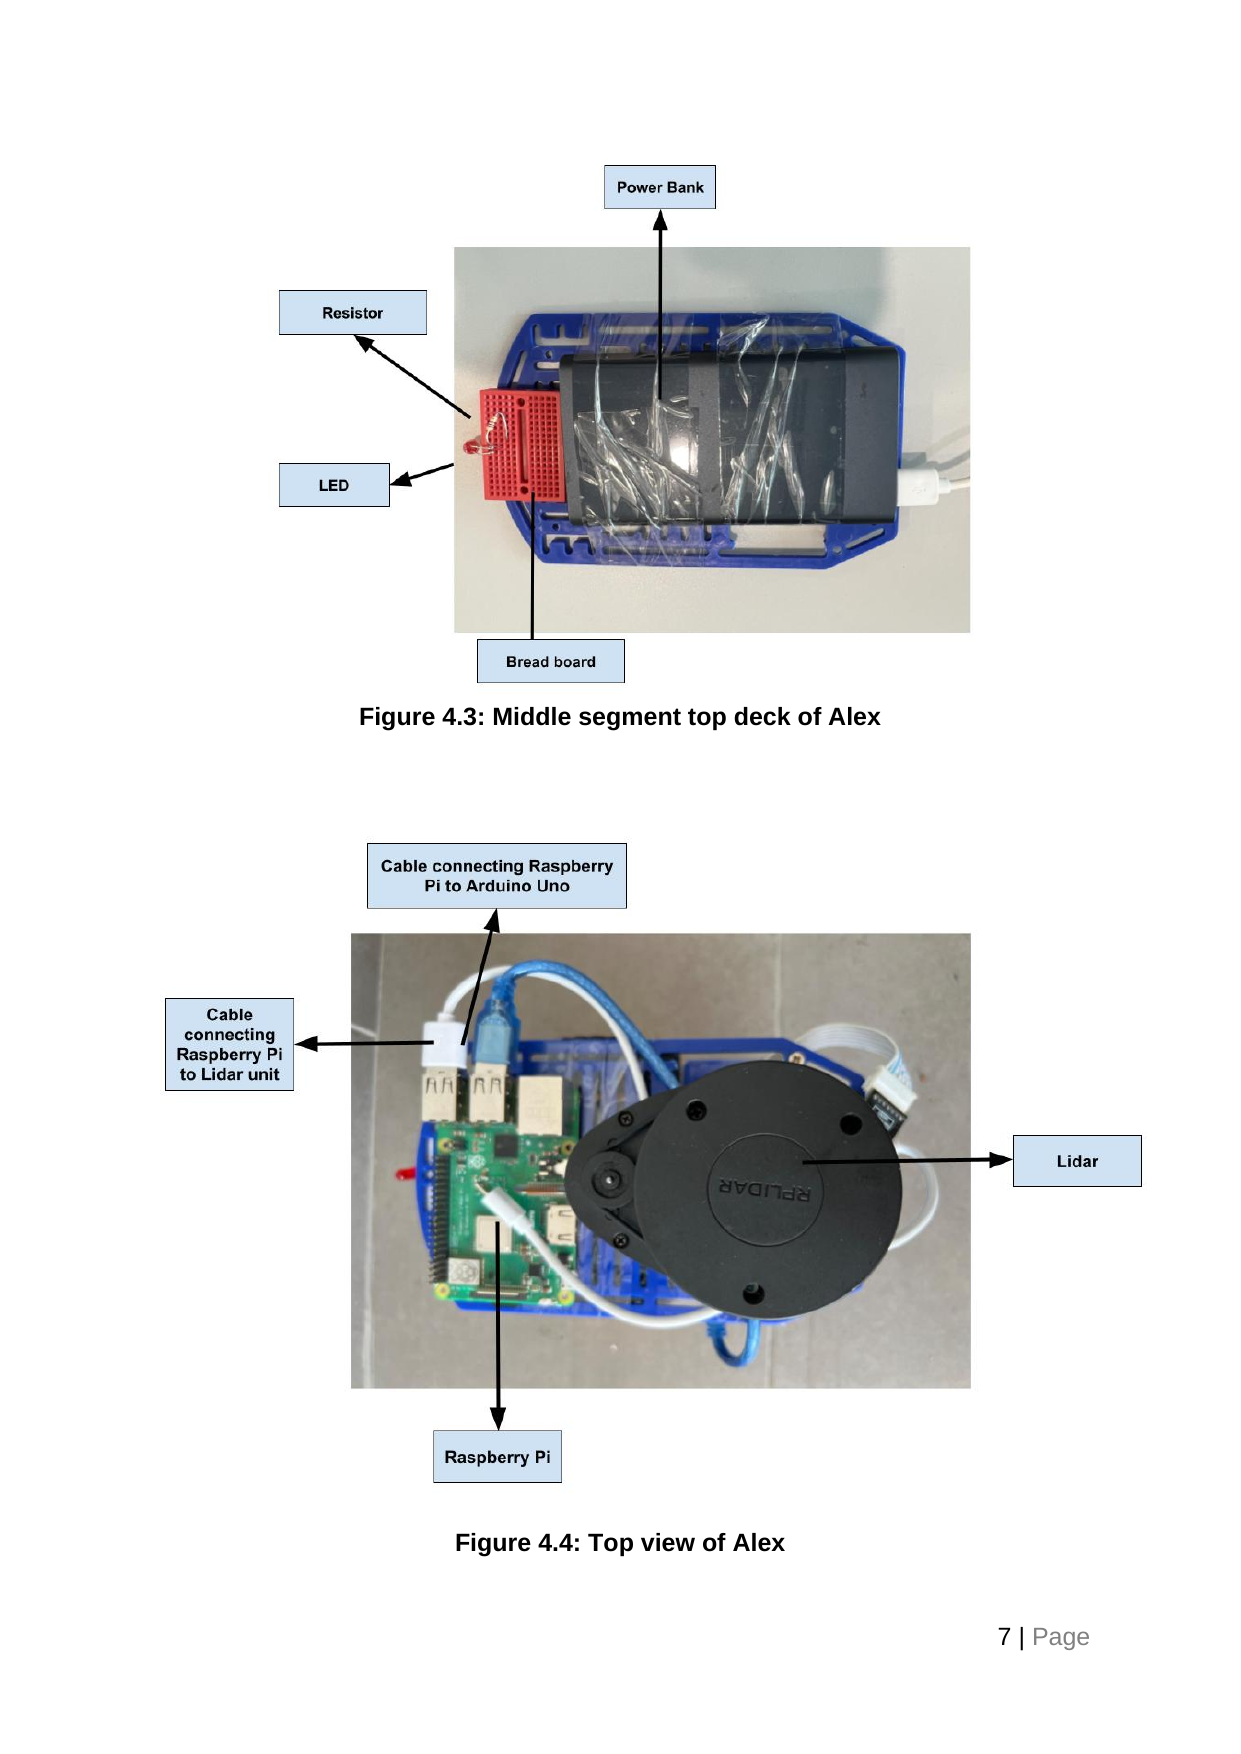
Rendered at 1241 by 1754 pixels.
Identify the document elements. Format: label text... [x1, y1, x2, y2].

picture [130, 93, 1191, 1550]
text Figure 4.4: Top view of Alex [150, 1528, 1090, 1557]
text Figure 4.3: Middle segment top deck of Alex [150, 702, 1090, 731]
